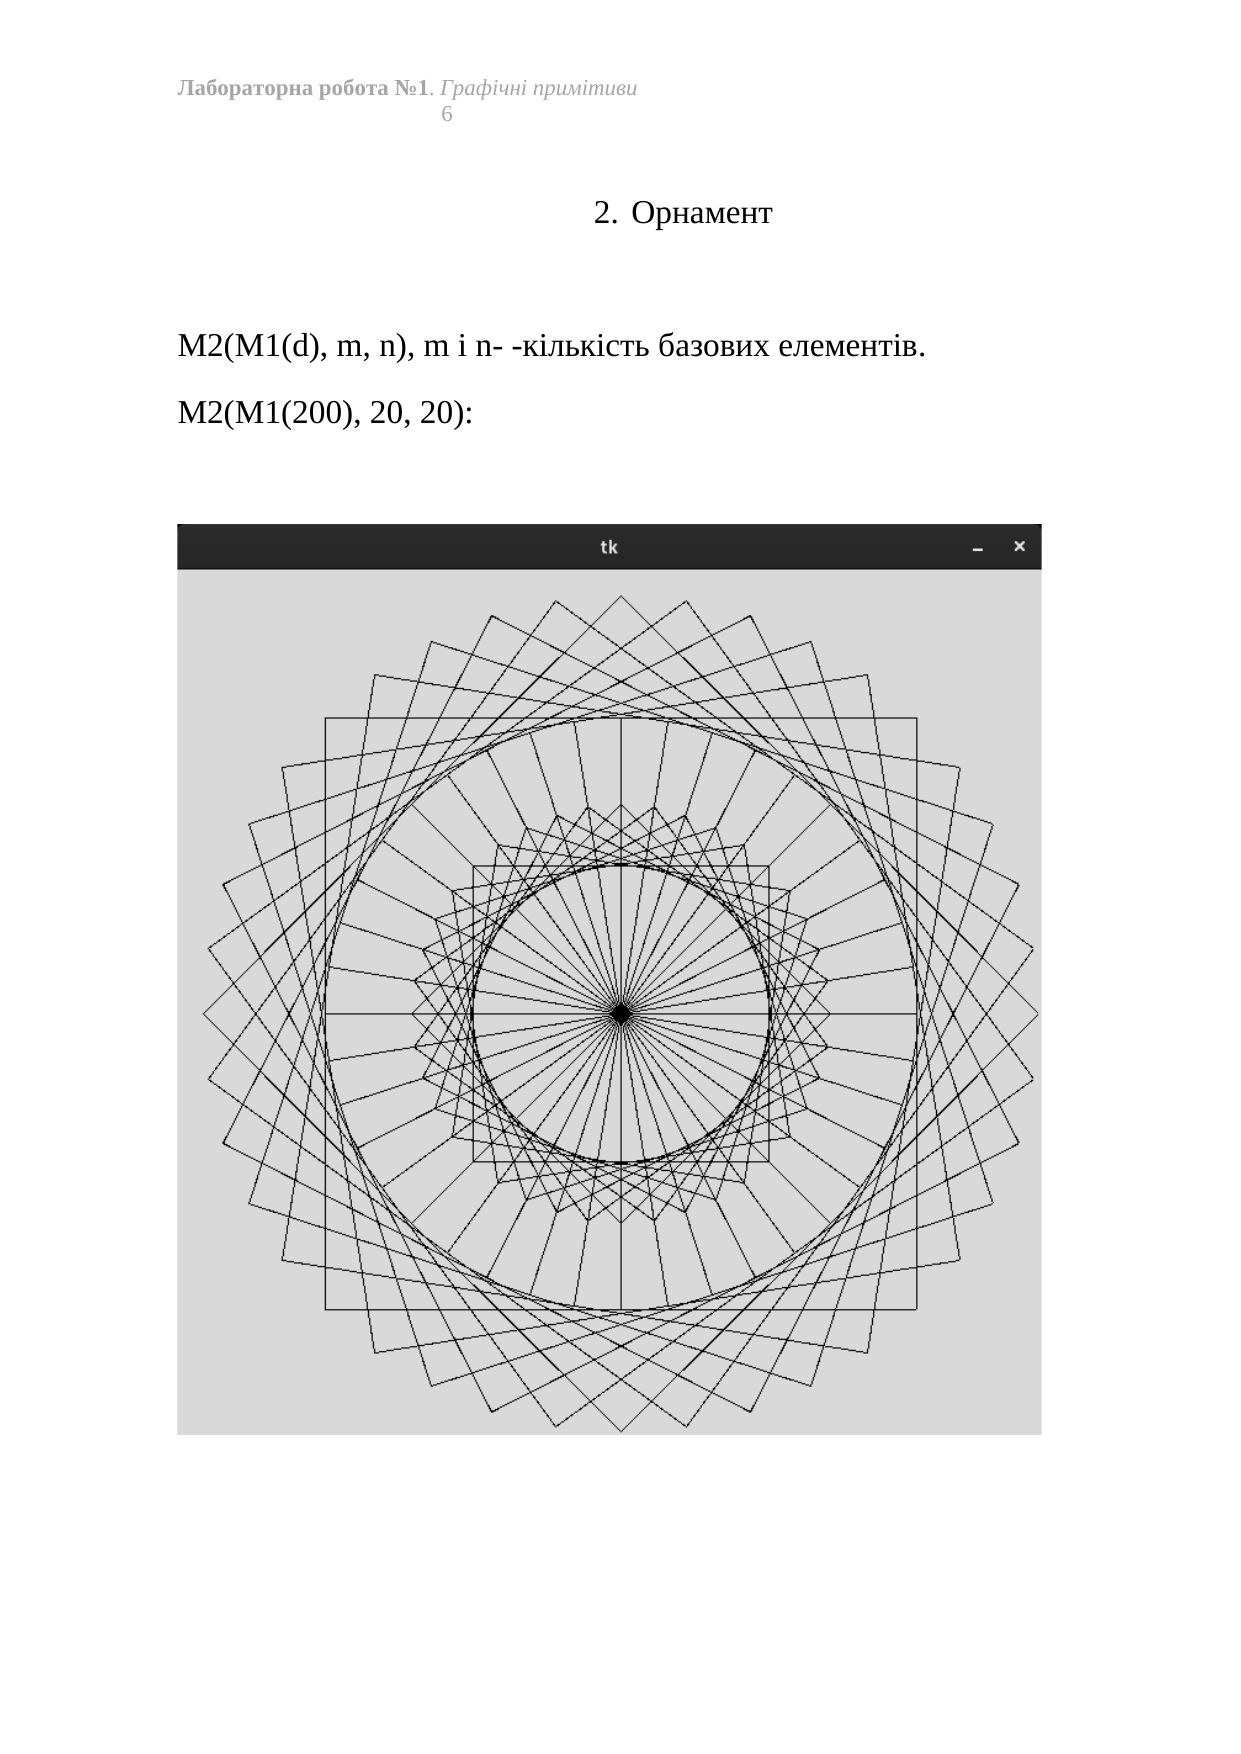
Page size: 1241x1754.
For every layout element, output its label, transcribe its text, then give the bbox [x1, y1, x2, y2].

text М2(М1(200), 20, 20): [177, 392, 1152, 430]
picture [177, 524, 1042, 1435]
text M2(М1(d), m, n), m і n- -кількість базових елементів. [177, 326, 1152, 364]
list Орнамент [215, 193, 1152, 231]
